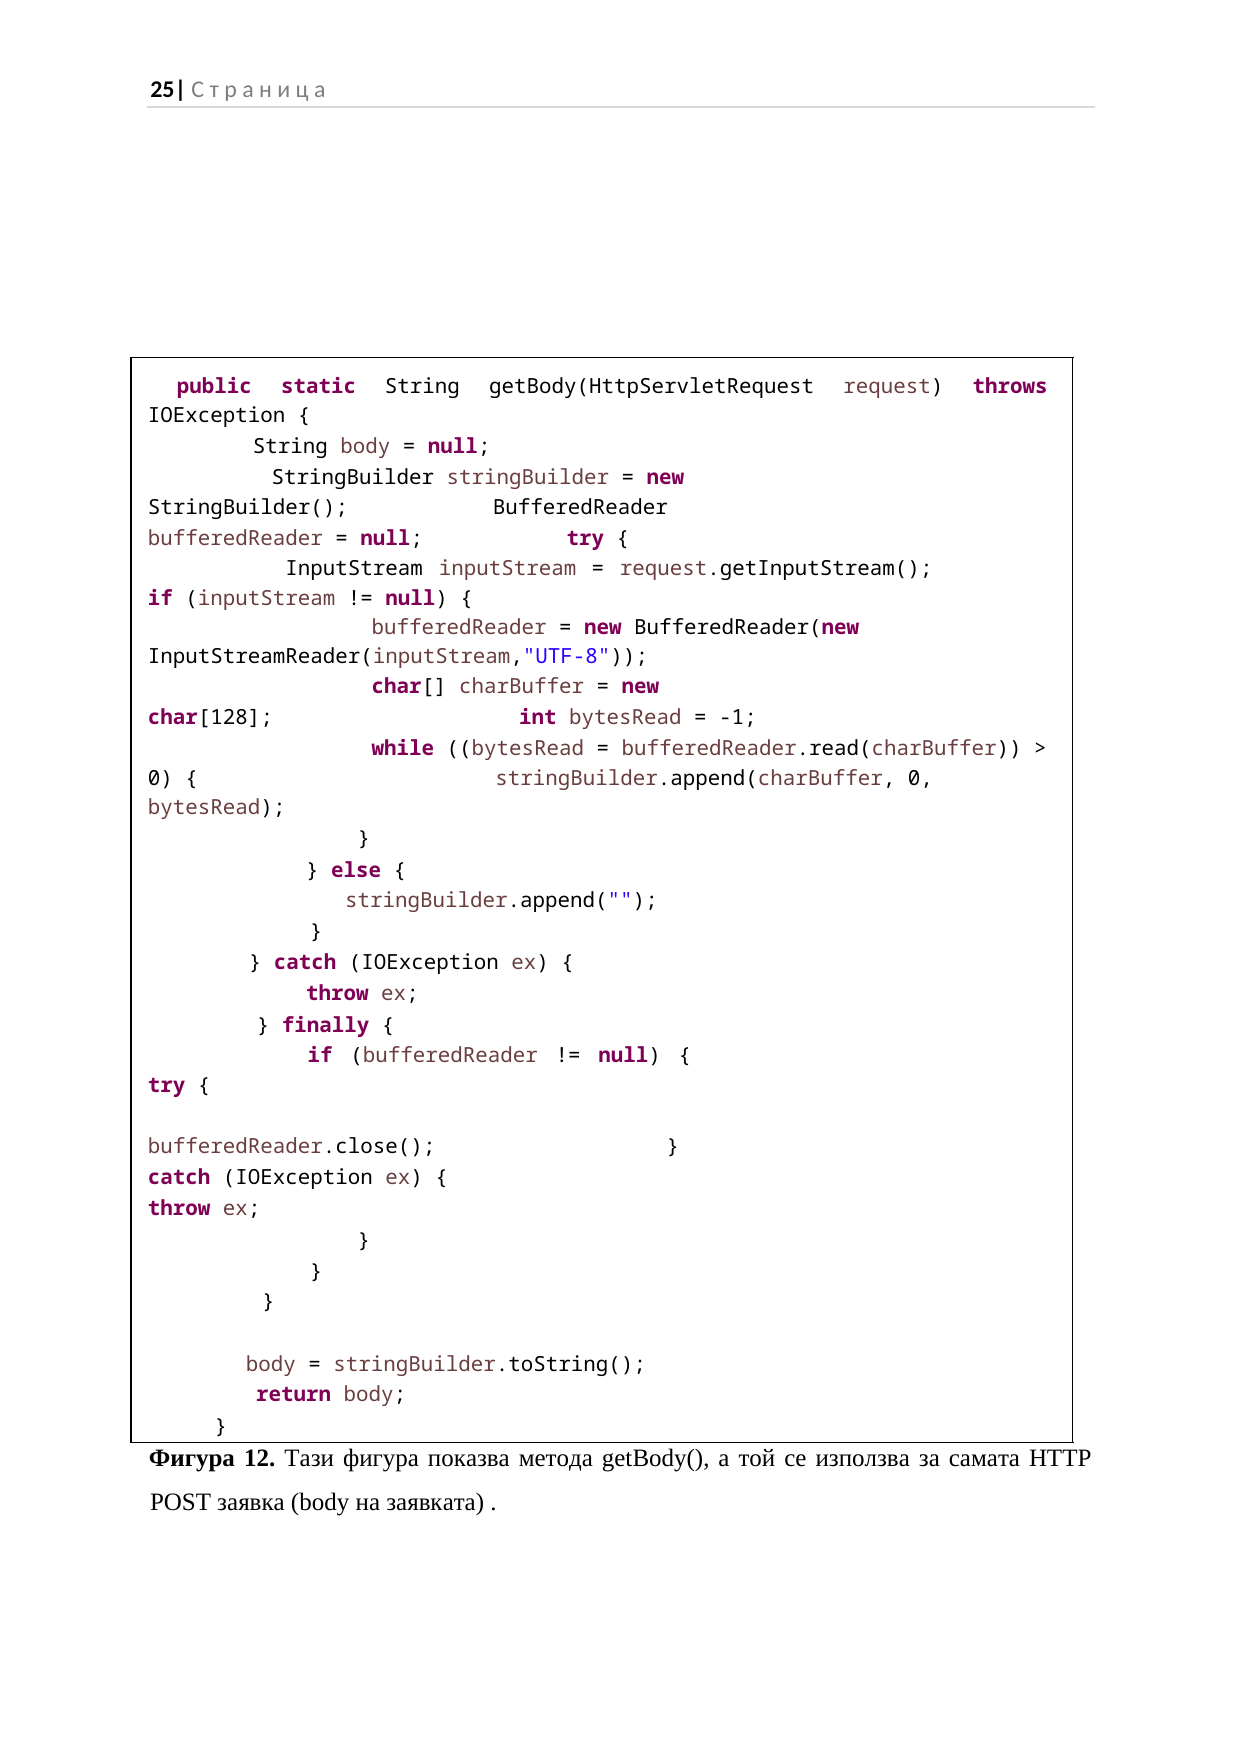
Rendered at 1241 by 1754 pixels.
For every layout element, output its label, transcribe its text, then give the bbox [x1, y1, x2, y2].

table_header public static String getBody(HttpServletRequest request) throws IOException { String body = null; StringBuilder stringBuilder = new StringBuilder(); BufferedReader bufferedReader = null; try { InputStream inputStream = request.getInputStream(); if (inputStream != null) { bufferedReader = new BufferedReader(new InputStreamReader(inputStream,"UTF-8")); char[] charBuffer = new char[128]; int bytesRead = -1; while ((bytesRead = bufferedReader.read(charBuffer)) > 0) { stringBuilder.append(charBuffer, 0, bytesRead); } } else { stringBuilder.append(""); } } catch (IOException ex) { throw ex; } finally { if (bufferedReader != null) { try { bufferedReader.close(); } catch (IOException ex) { throw ex; } } } body = stringBuilder.toString(); return body; } [132, 358, 1072, 1441]
text Фигура 12. Тази фигура показва метода getBody(), а той се използва за самата HTTP POST заявка (body на заявката) . [149, 1443, 1092, 1516]
